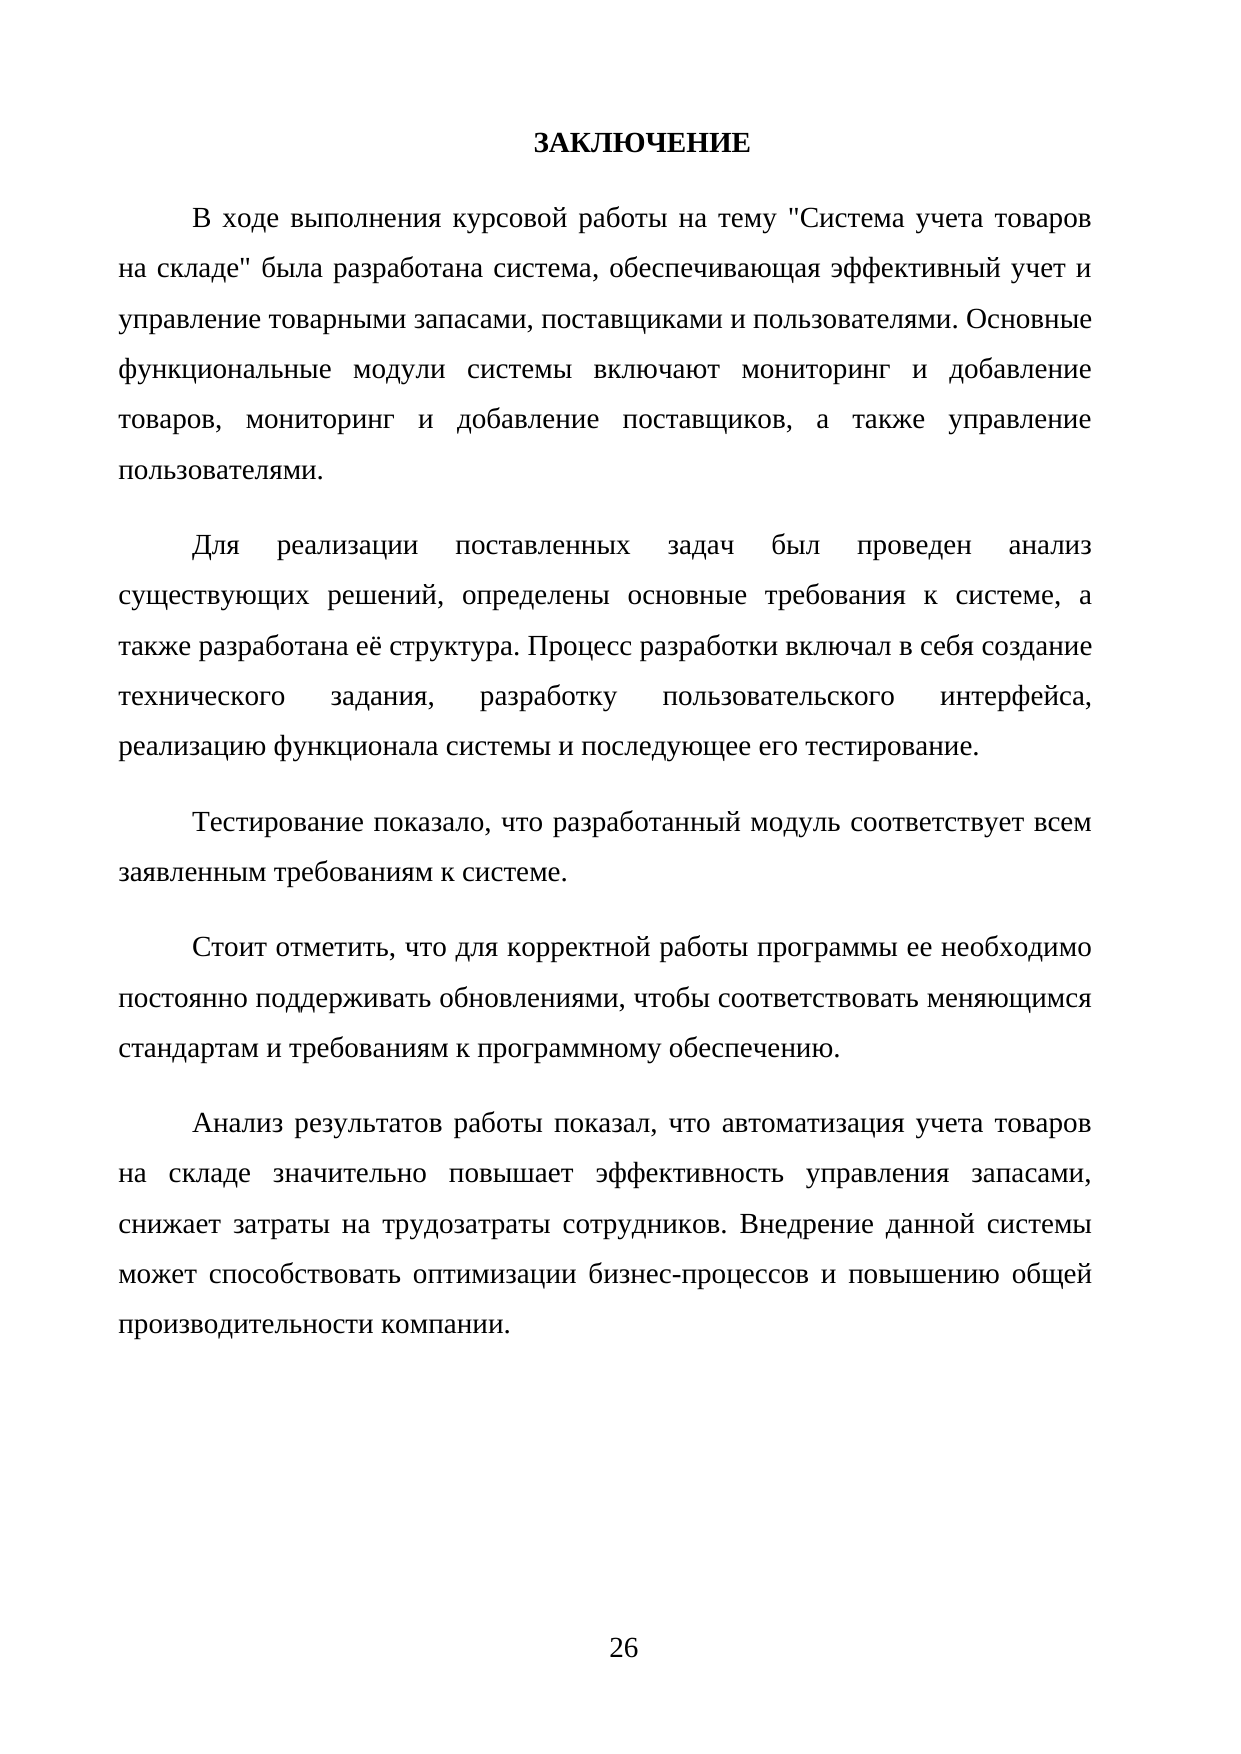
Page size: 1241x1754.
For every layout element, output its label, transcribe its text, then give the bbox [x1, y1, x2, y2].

subtitle ЗАКЛЮЧЕНИЕ [118, 125, 1093, 158]
text Для реализации поставленных задач был проведен анализ существующих решений, определены основные требования к системе, а также разработана её структура. Процесс разработки включал в себя создание технического задания, разработку пользовательского интерфейса, реализацию функционала системы и последующее его тестирование. [118, 527, 1093, 762]
text Тестирование показало, что разработанный модуль соответствует всем заявленным требованиям к системе. [118, 804, 1093, 888]
text Стоит отметить, что для корректной работы программы ее необходимо постоянно поддерживать обновлениями, чтобы соответствовать меняющимся стандартам и требованиям к программному обеспечению. [118, 929, 1093, 1063]
text Анализ результатов работы показал, что автоматизация учета товаров на складе значительно повышает эффективность управления запасами, снижает затраты на трудозатраты сотрудников. Внедрение данной системы может способствовать оптимизации бизнес-процессов и повышению общей производительности компании. [118, 1105, 1093, 1340]
text В ходе выполнения курсовой работы на тему "Система учета товаров на складе" была разработана система, обеспечивающая эффективный учет и управление товарными запасами, поставщиками и пользователями. Основные функциональные модули системы включают мониторинг и добавление товаров, мониторинг и добавление поставщиков, а также управление пользователями. [118, 200, 1093, 485]
